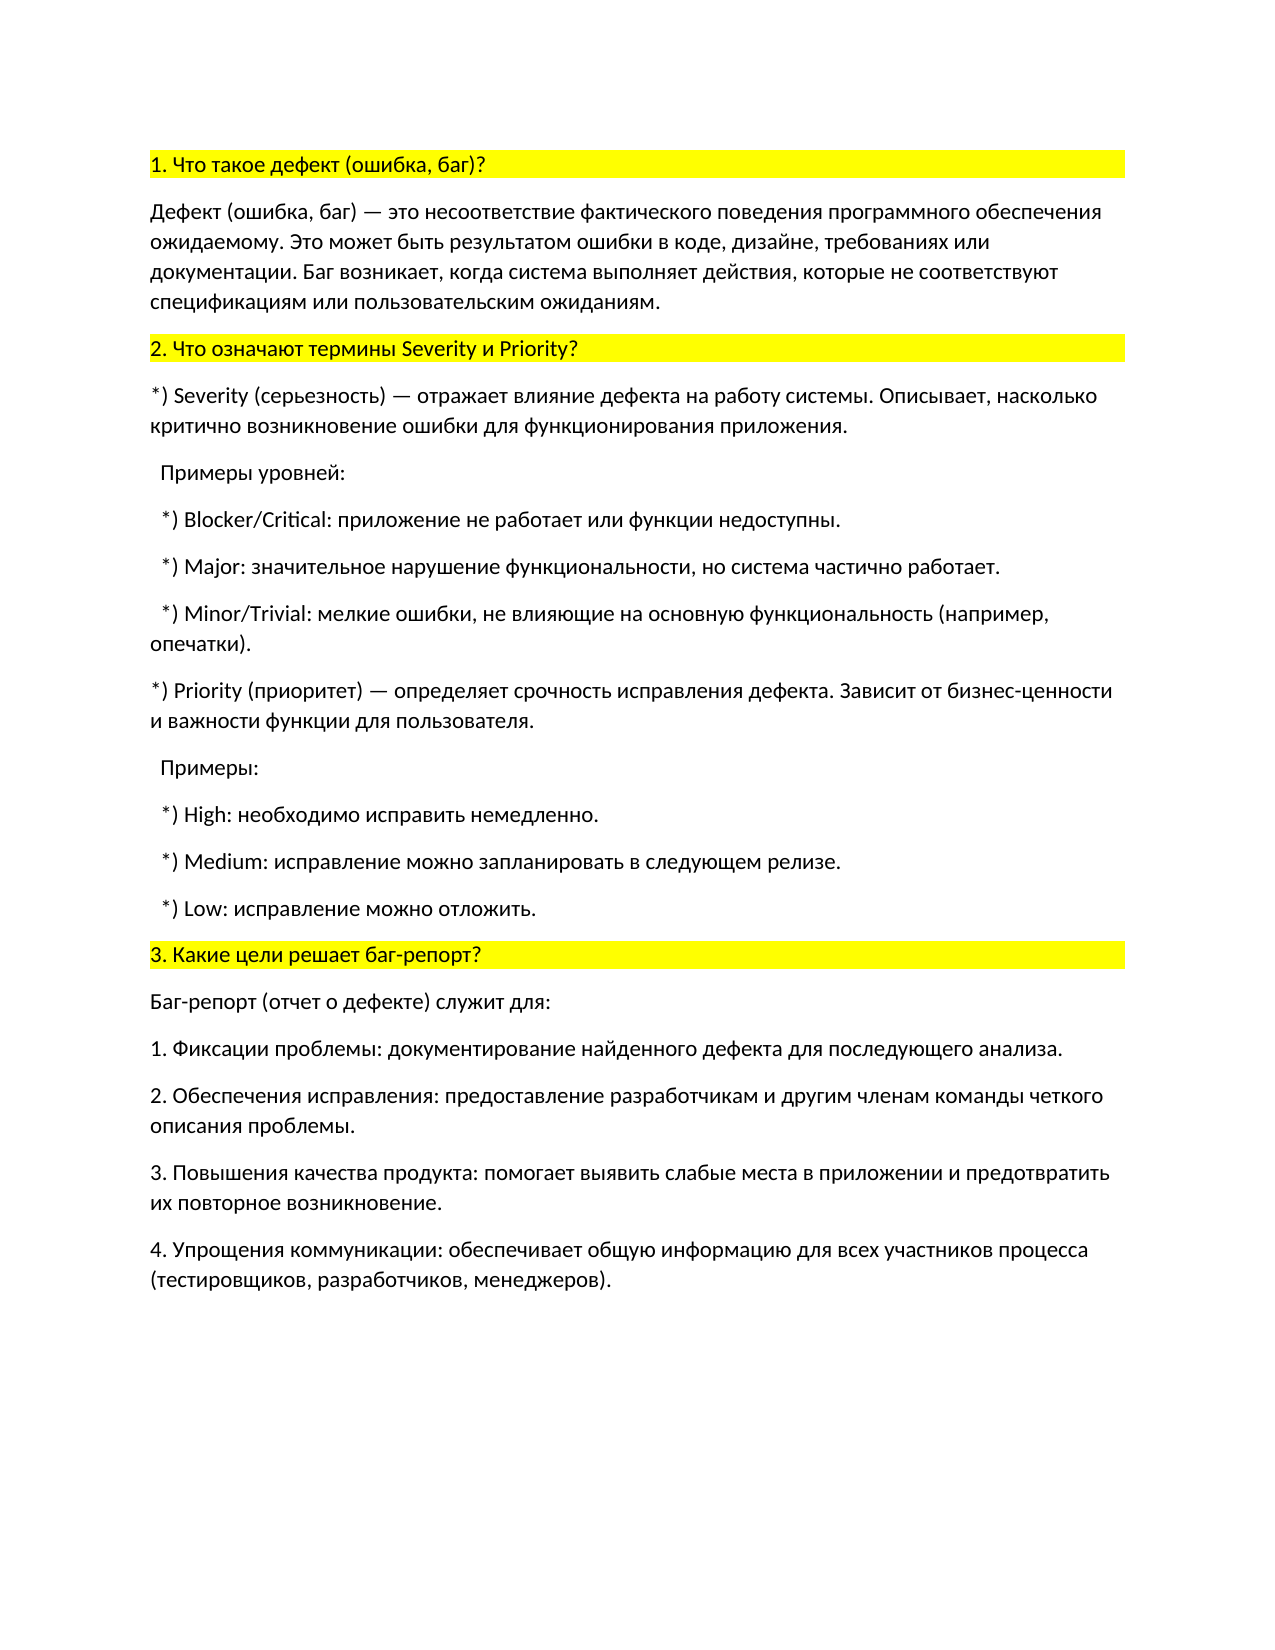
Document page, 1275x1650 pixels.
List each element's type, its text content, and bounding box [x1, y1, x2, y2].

text 1. Что такое дефект (ошибка, баг)? [150, 150, 1125, 178]
text *) Major: значительное нарушение функциональности, но система частично работает. [150, 552, 1125, 580]
text *) High: необходимо исправить немедленно. [150, 800, 1125, 828]
text 3. Какие цели решает баг-репорт? [150, 941, 1125, 969]
text *) Priority (приоритет) — определяет срочность исправления дефекта. Зависит от бизнес-ценности и важности функции для пользователя. [150, 676, 1125, 734]
text Примеры уровней: [150, 458, 1125, 486]
text Дефект (ошибка, баг) — это несоответствие фактического поведения программного обеспечения ожидаемому. Это может быть результатом ошибки в коде, дизайне, требованиях или документации. Баг возникает, когда система выполняет действия, которые не соответствуют спецификациям или пользовательским ожиданиям. [150, 197, 1125, 316]
text 2. Обеспечения исправления: предоставление разработчикам и другим членам команды четкого описания проблемы. [150, 1081, 1125, 1139]
text 1. Фиксации проблемы: документирование найденного дефекта для последующего анализа. [150, 1034, 1125, 1062]
text *) Blocker/Critical: приложение не работает или функции недоступны. [150, 505, 1125, 533]
text 2. Что означают термины Severity и Priority? [150, 334, 1125, 362]
text Примеры: [150, 753, 1125, 781]
text *) Medium: исправление можно запланировать в следующем релизе. [150, 847, 1125, 875]
text *) Minor/Trivial: мелкие ошибки, не влияющие на основную функциональность (например, опечатки). [150, 599, 1125, 657]
text 3. Повышения качества продукта: помогает выявить слабые места в приложении и предотвратить их повторное возникновение. [150, 1158, 1125, 1217]
text *) Severity (серьезность) — отражает влияние дефекта на работу системы. Описывает, насколько критично возникновение ошибки для функционирования приложения. [150, 381, 1125, 439]
text 4. Упрощения коммуникации: обеспечивает общую информацию для всех участников процесса (тестировщиков, разработчиков, менеджеров). [150, 1235, 1125, 1294]
text Баг-репорт (отчет о дефекте) служит для: [150, 987, 1125, 1016]
text *) Low: исправление можно отложить. [150, 894, 1125, 922]
